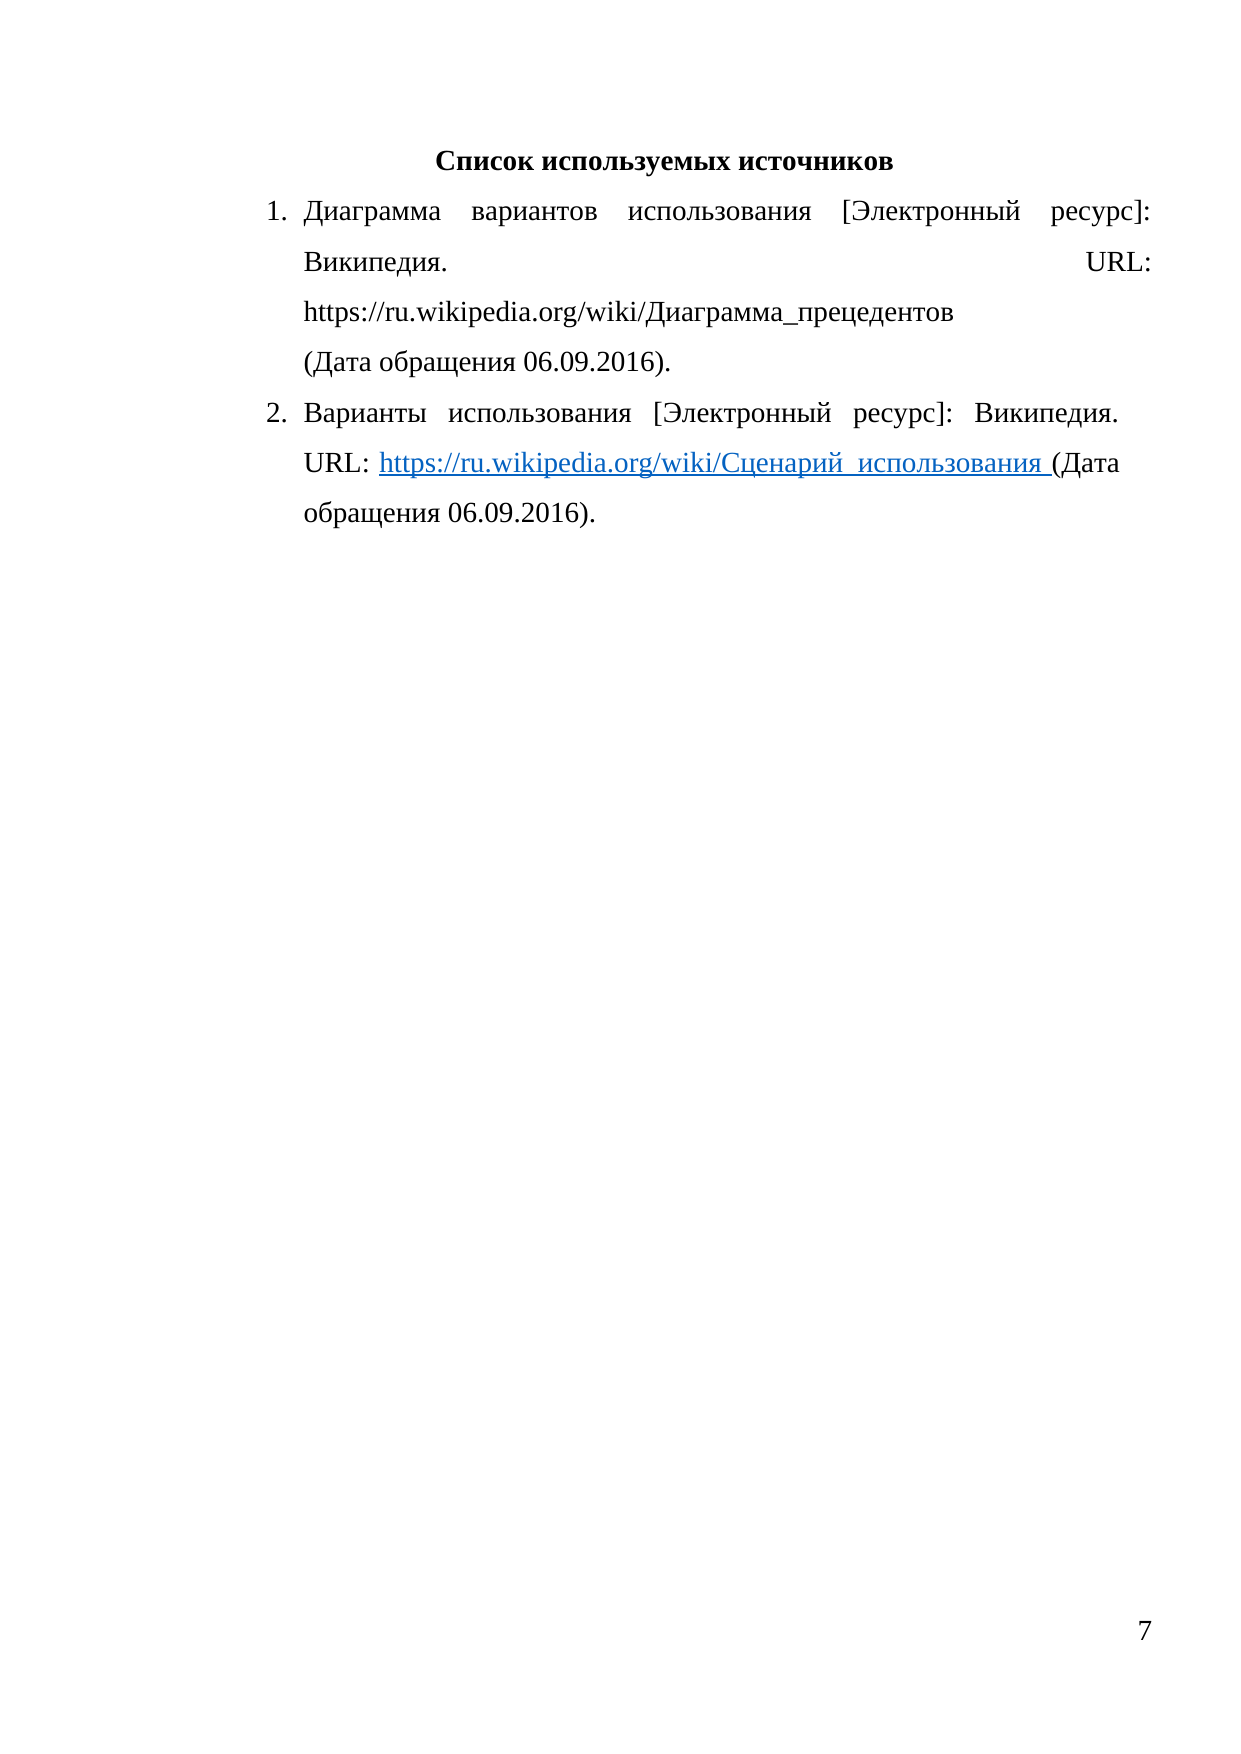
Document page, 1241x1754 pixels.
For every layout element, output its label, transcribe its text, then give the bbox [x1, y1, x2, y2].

list Варианты использования [Электронный ресурс]: Википедия. URL: https://ru.wikipedia.org/wiki/Сценарий_использования (Дата обращения 06.09.2016). [266, 395, 1119, 529]
text Список используемых источников [177, 143, 1152, 177]
list Диаграмма вариантов использования [Электронный ресурс]: Википедия. URL: https://ru.wikipedia.org/wiki/Диаграмма_прецедентов (Дата обращения 06.09.2016). [266, 193, 1152, 378]
